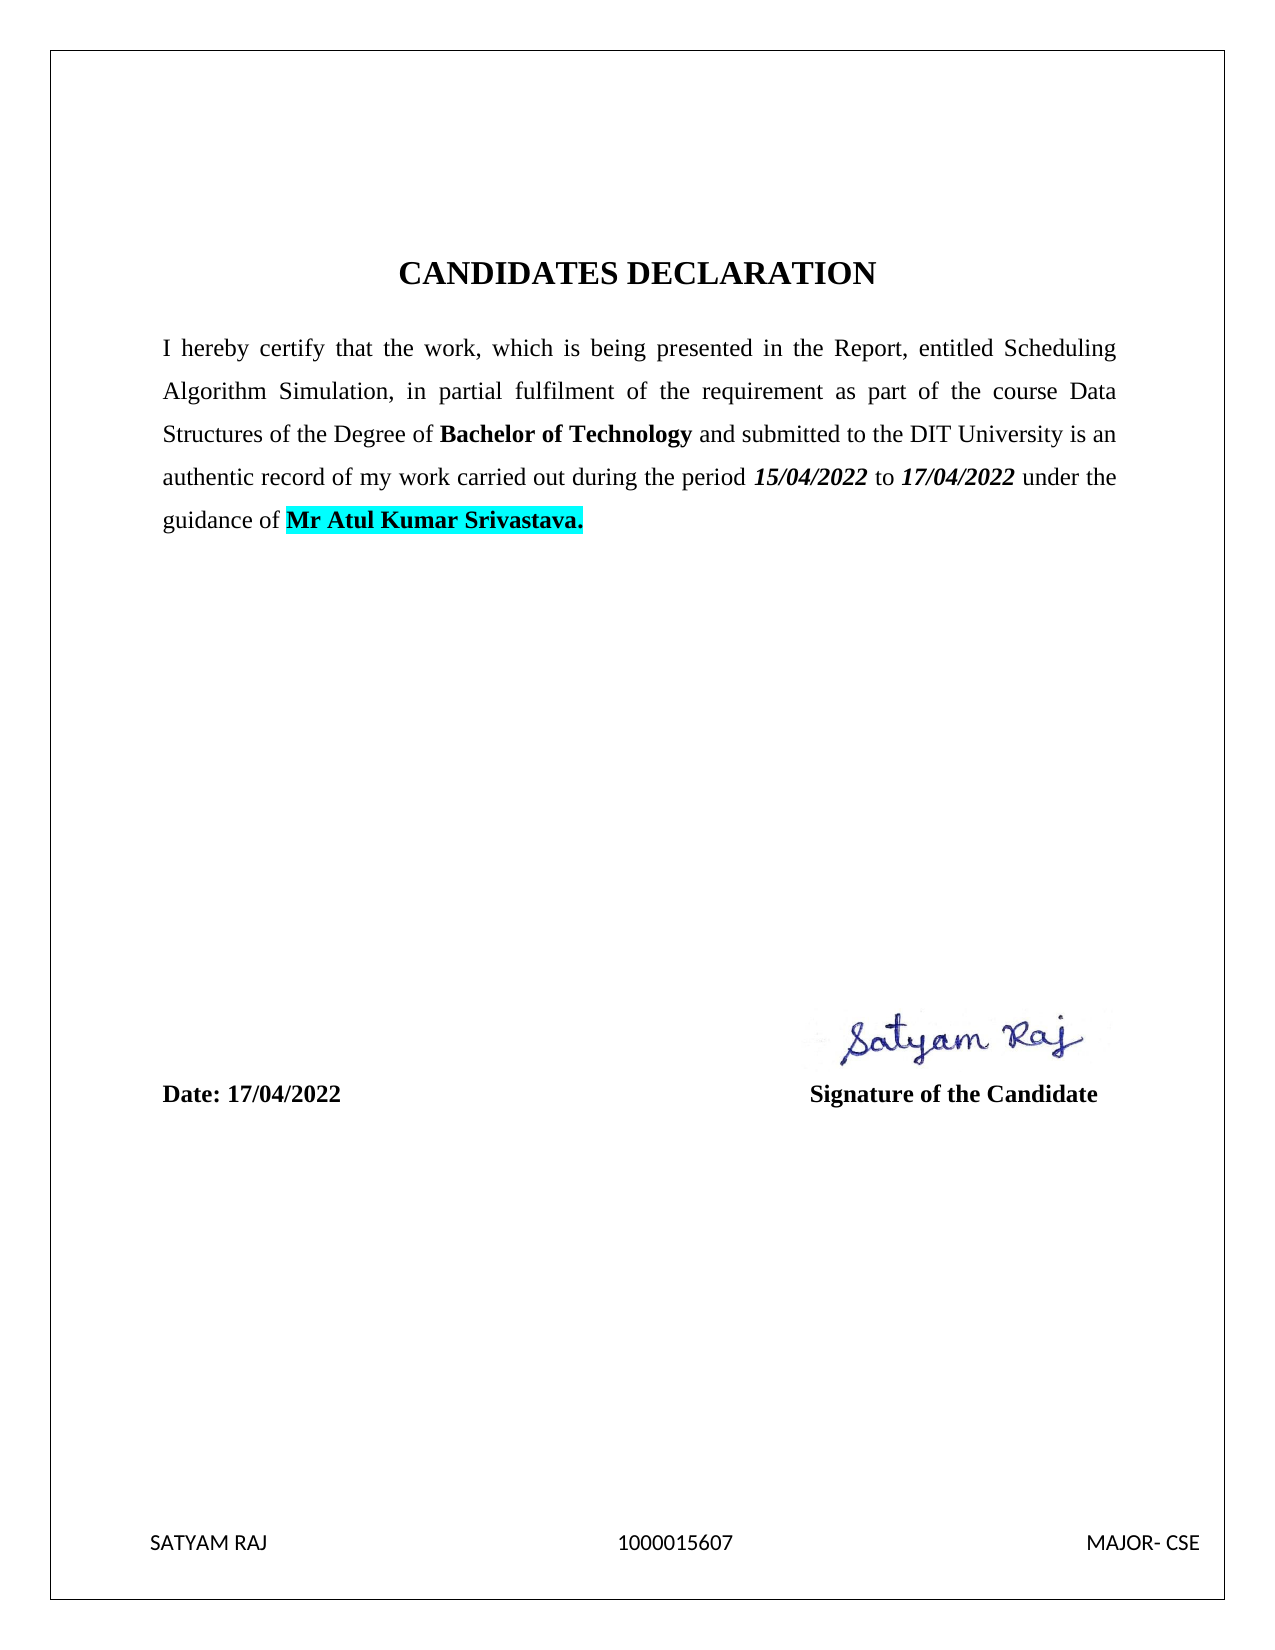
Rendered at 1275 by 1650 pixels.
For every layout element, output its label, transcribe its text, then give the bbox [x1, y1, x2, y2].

text Date: 17/04/2022 Signature of the Candidate [162, 1079, 1115, 1108]
picture [801, 1008, 1114, 1072]
text CANDIDATES DECLARATION [150, 253, 1125, 292]
text I hereby certify that the work, which is being presented in the Report, entitled Scheduling Algorithm Simulation, in partial fulfilment of the requirement as part of the course Data Structures of the Degree of Bachelor of Technology and submitted to the DIT University is an authentic record of my work carried out during the period 15/04/2022 to 17/04/2022 under the guidance of Mr Atul Kumar Srivastava. [162, 333, 1117, 534]
